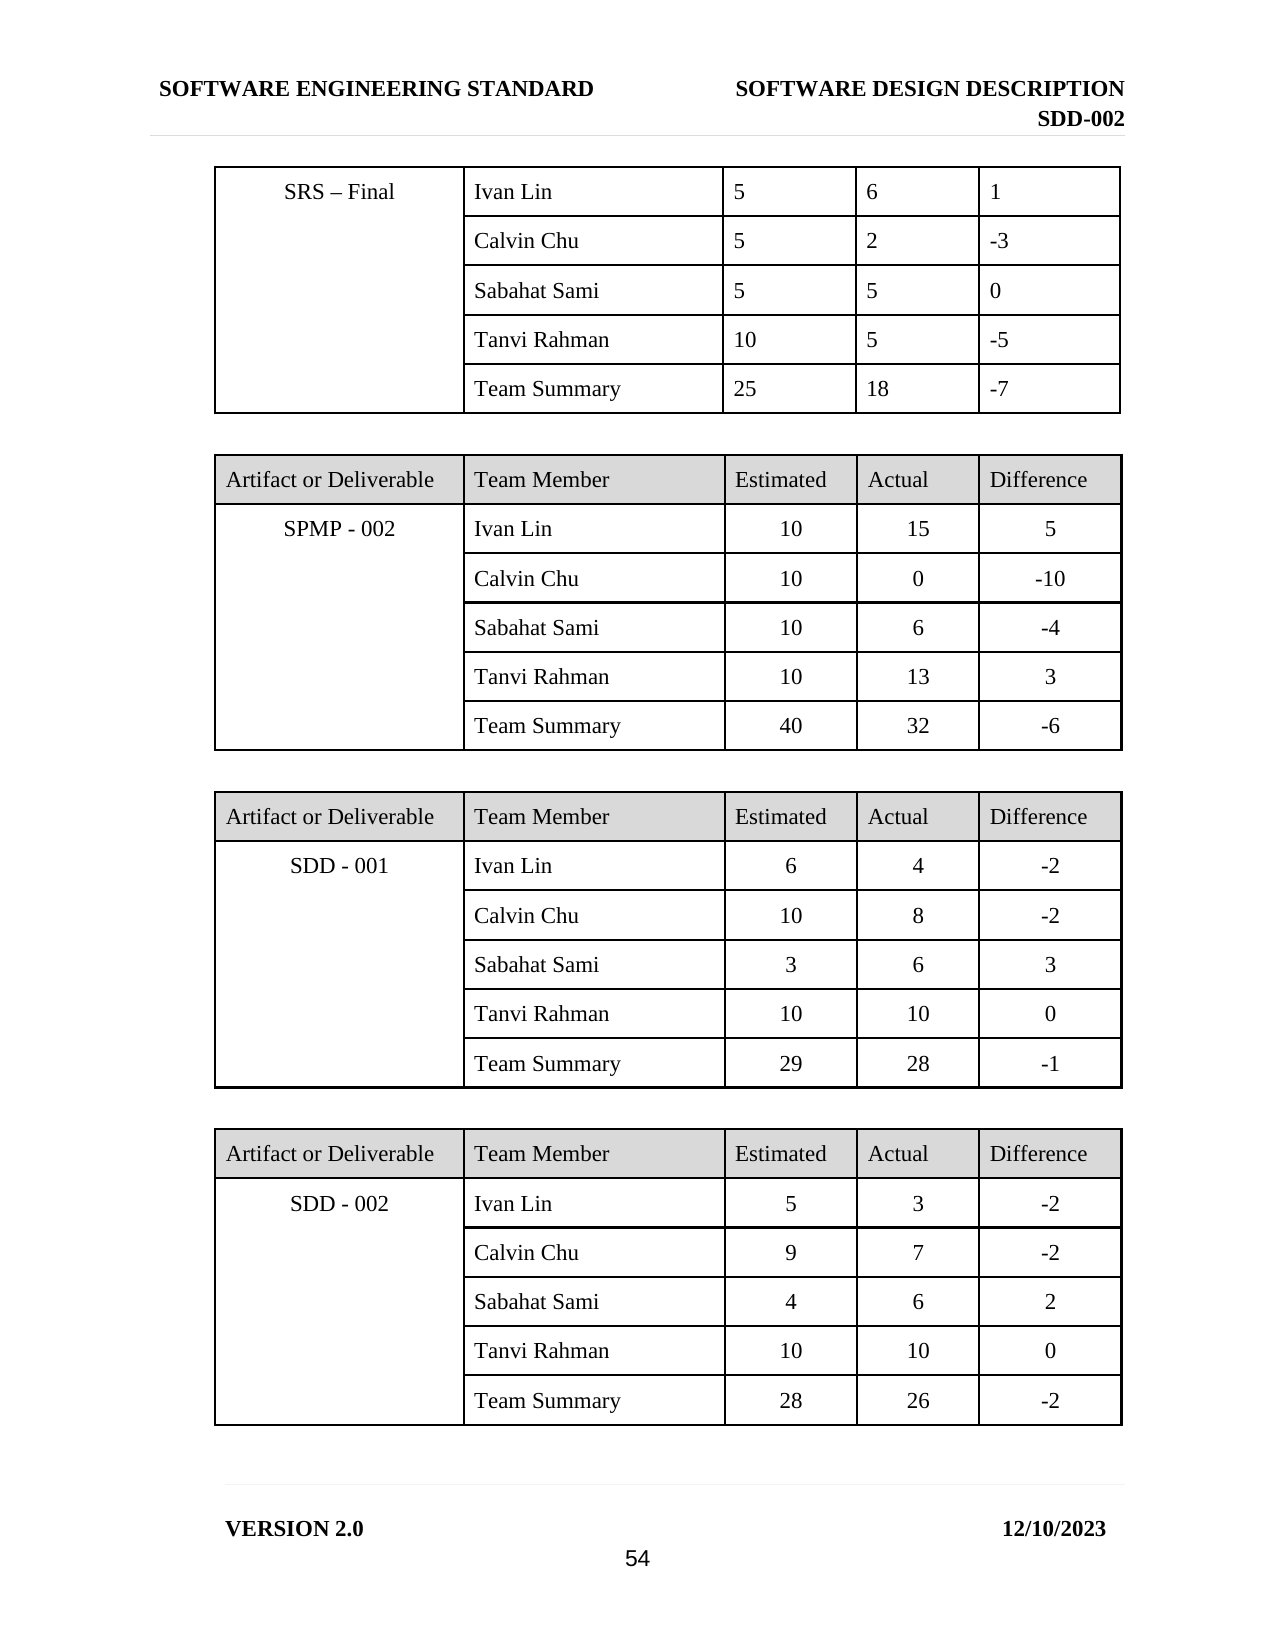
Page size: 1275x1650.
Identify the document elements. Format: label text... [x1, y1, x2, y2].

table_cell 0 [980, 1327, 1120, 1374]
table_cell -3 [980, 217, 1119, 264]
table_cell -10 [980, 554, 1120, 601]
table_header Artifact or Deliverable [216, 456, 463, 503]
table_cell 15 [858, 505, 978, 552]
table_header Actual [858, 456, 978, 503]
table_cell 6 [858, 1278, 978, 1325]
table_header Actual [858, 1130, 978, 1177]
table_cell 0 [980, 266, 1119, 313]
table_cell Team Summary [465, 1039, 724, 1086]
table_cell -7 [980, 365, 1119, 412]
table_cell -2 [980, 842, 1120, 889]
table_cell 5 [980, 505, 1120, 552]
table_header Team Member [465, 456, 724, 503]
table_cell 10 [724, 316, 855, 363]
table_cell Ivan Lin [465, 1179, 724, 1226]
table_cell -6 [980, 702, 1120, 749]
table_cell 5 [724, 266, 855, 313]
table_cell Ivan Lin [465, 505, 724, 552]
table_cell Tanvi Rahman [465, 316, 722, 363]
table_cell Calvin Chu [465, 891, 724, 938]
table_cell Calvin Chu [465, 217, 722, 264]
table_cell Sabahat Sami [465, 941, 724, 988]
table_cell Calvin Chu [465, 554, 724, 601]
table_cell SDD - 001 [216, 842, 463, 1086]
table_cell 10 [858, 990, 978, 1037]
table_cell Sabahat Sami [465, 1278, 724, 1325]
table_cell -4 [980, 604, 1120, 651]
table_cell 28 [726, 1376, 856, 1423]
table_cell -2 [980, 1229, 1120, 1276]
table_cell 3 [980, 941, 1120, 988]
table_cell 18 [857, 365, 978, 412]
table_cell 10 [726, 990, 856, 1037]
table_cell 9 [726, 1229, 856, 1276]
table_cell Team Summary [465, 365, 722, 412]
table_header Artifact or Deliverable [216, 1130, 463, 1177]
table_cell Sabahat Sami [465, 604, 724, 651]
table_cell 6 [858, 941, 978, 988]
table_cell 26 [858, 1376, 978, 1423]
table_cell 13 [858, 653, 978, 700]
table_cell 6 [857, 168, 978, 215]
table_cell 25 [724, 365, 855, 412]
table_cell 4 [858, 842, 978, 889]
table_cell 10 [726, 604, 856, 651]
table_cell 32 [858, 702, 978, 749]
table_cell SPMP - 002 [216, 505, 463, 749]
table_cell Tanvi Rahman [465, 990, 724, 1037]
table_cell Sabahat Sami [465, 266, 722, 313]
table_cell 40 [726, 702, 856, 749]
table_cell 10 [726, 554, 856, 601]
table_cell 10 [726, 505, 856, 552]
table_cell Calvin Chu [465, 1229, 724, 1276]
table_cell 5 [857, 316, 978, 363]
table_cell Tanvi Rahman [465, 653, 724, 700]
table_cell Ivan Lin [465, 168, 722, 215]
table_cell 10 [858, 1327, 978, 1374]
table_cell Team Summary [465, 1376, 724, 1423]
table_cell 2 [980, 1278, 1120, 1325]
table_cell 3 [726, 941, 856, 988]
table_cell 5 [724, 168, 855, 215]
table_cell -2 [980, 1179, 1120, 1226]
table_cell 10 [726, 891, 856, 938]
table_cell 2 [857, 217, 978, 264]
table_header Difference [980, 793, 1120, 840]
table_cell SDD - 002 [216, 1179, 463, 1423]
table_cell 4 [726, 1278, 856, 1325]
table_cell 3 [980, 653, 1120, 700]
table_cell 6 [858, 604, 978, 651]
table_cell 1 [980, 168, 1119, 215]
table_cell 28 [858, 1039, 978, 1086]
table_cell -2 [980, 891, 1120, 938]
table_cell 3 [858, 1179, 978, 1226]
table_cell 10 [726, 653, 856, 700]
table_header Estimated [726, 793, 856, 840]
table_cell -1 [980, 1039, 1120, 1086]
table_cell -5 [980, 316, 1119, 363]
table_cell 5 [724, 217, 855, 264]
table_cell 29 [726, 1039, 856, 1086]
table_cell Ivan Lin [465, 842, 724, 889]
table_header Difference [980, 456, 1120, 503]
table_cell 5 [857, 266, 978, 313]
table_header Difference [980, 1130, 1120, 1177]
table_cell -2 [980, 1376, 1120, 1423]
table_cell Tanvi Rahman [465, 1327, 724, 1374]
table_header Estimated [726, 456, 856, 503]
table_header Team Member [465, 1130, 724, 1177]
table_header Team Member [465, 793, 724, 840]
table_cell SRS – Final [216, 168, 463, 412]
table_cell 8 [858, 891, 978, 938]
table_cell 0 [980, 990, 1120, 1037]
table_header Estimated [726, 1130, 856, 1177]
table_cell 7 [858, 1229, 978, 1276]
table_cell 6 [726, 842, 856, 889]
table_cell 10 [726, 1327, 856, 1374]
table_header Actual [858, 793, 978, 840]
table_cell Team Summary [465, 702, 724, 749]
table_cell 5 [726, 1179, 856, 1226]
table_header Artifact or Deliverable [216, 793, 463, 840]
table_cell 0 [858, 554, 978, 601]
